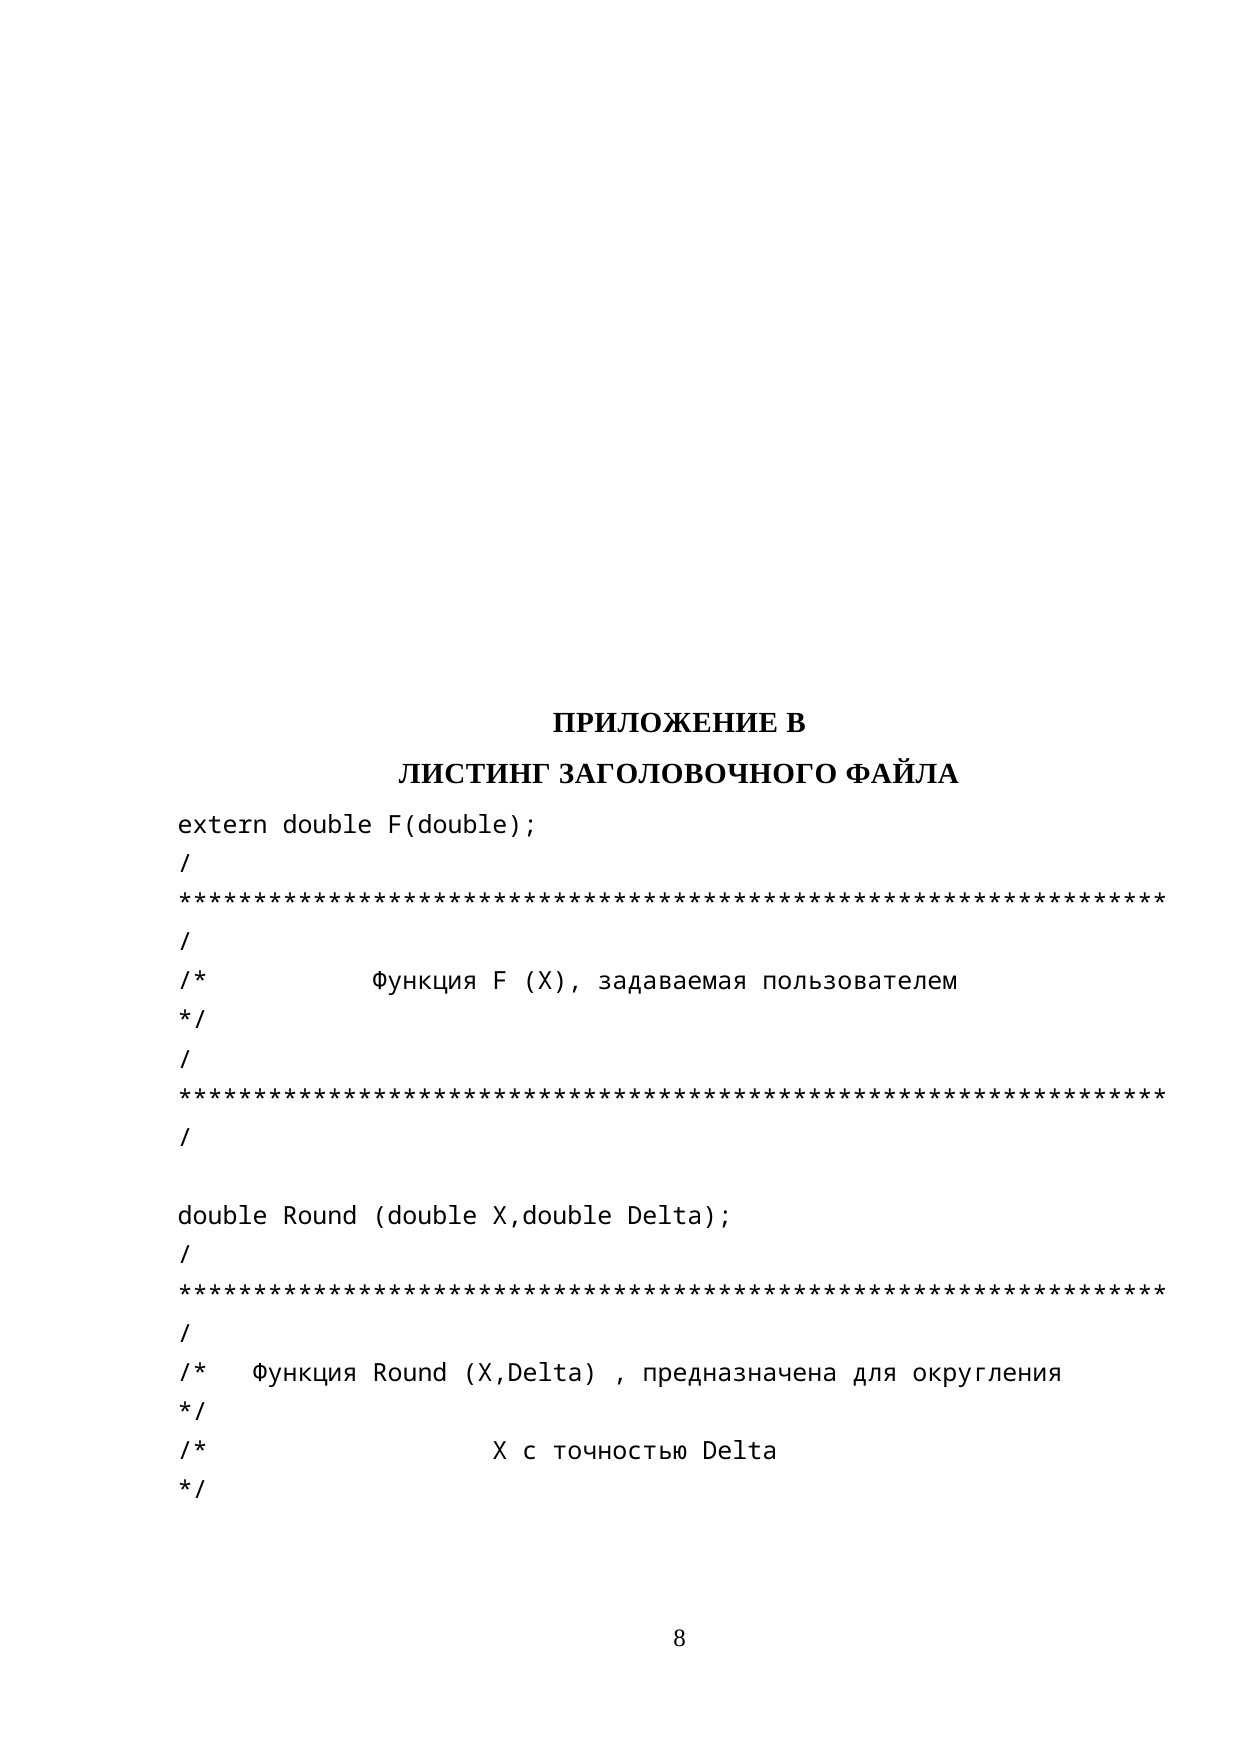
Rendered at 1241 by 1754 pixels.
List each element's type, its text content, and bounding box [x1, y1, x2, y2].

text Приложение В [177, 706, 1181, 739]
text /******************************************************************/ [177, 845, 1181, 958]
text Листинг заголовочного файла [177, 756, 1181, 789]
text /* X с точностью Delta */ [177, 1433, 1181, 1506]
text /* Функция F (X), задаваемая пользователем */ [177, 963, 1181, 1036]
text double Round (double X,double Delta); [177, 1198, 1181, 1232]
text /******************************************************************/ [177, 1041, 1181, 1154]
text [177, 1237, 1181, 1349]
text /* Функция Round (X,Delta) , предназначена для округления */ [177, 1354, 1181, 1428]
text extern double F(double); [177, 806, 1181, 840]
